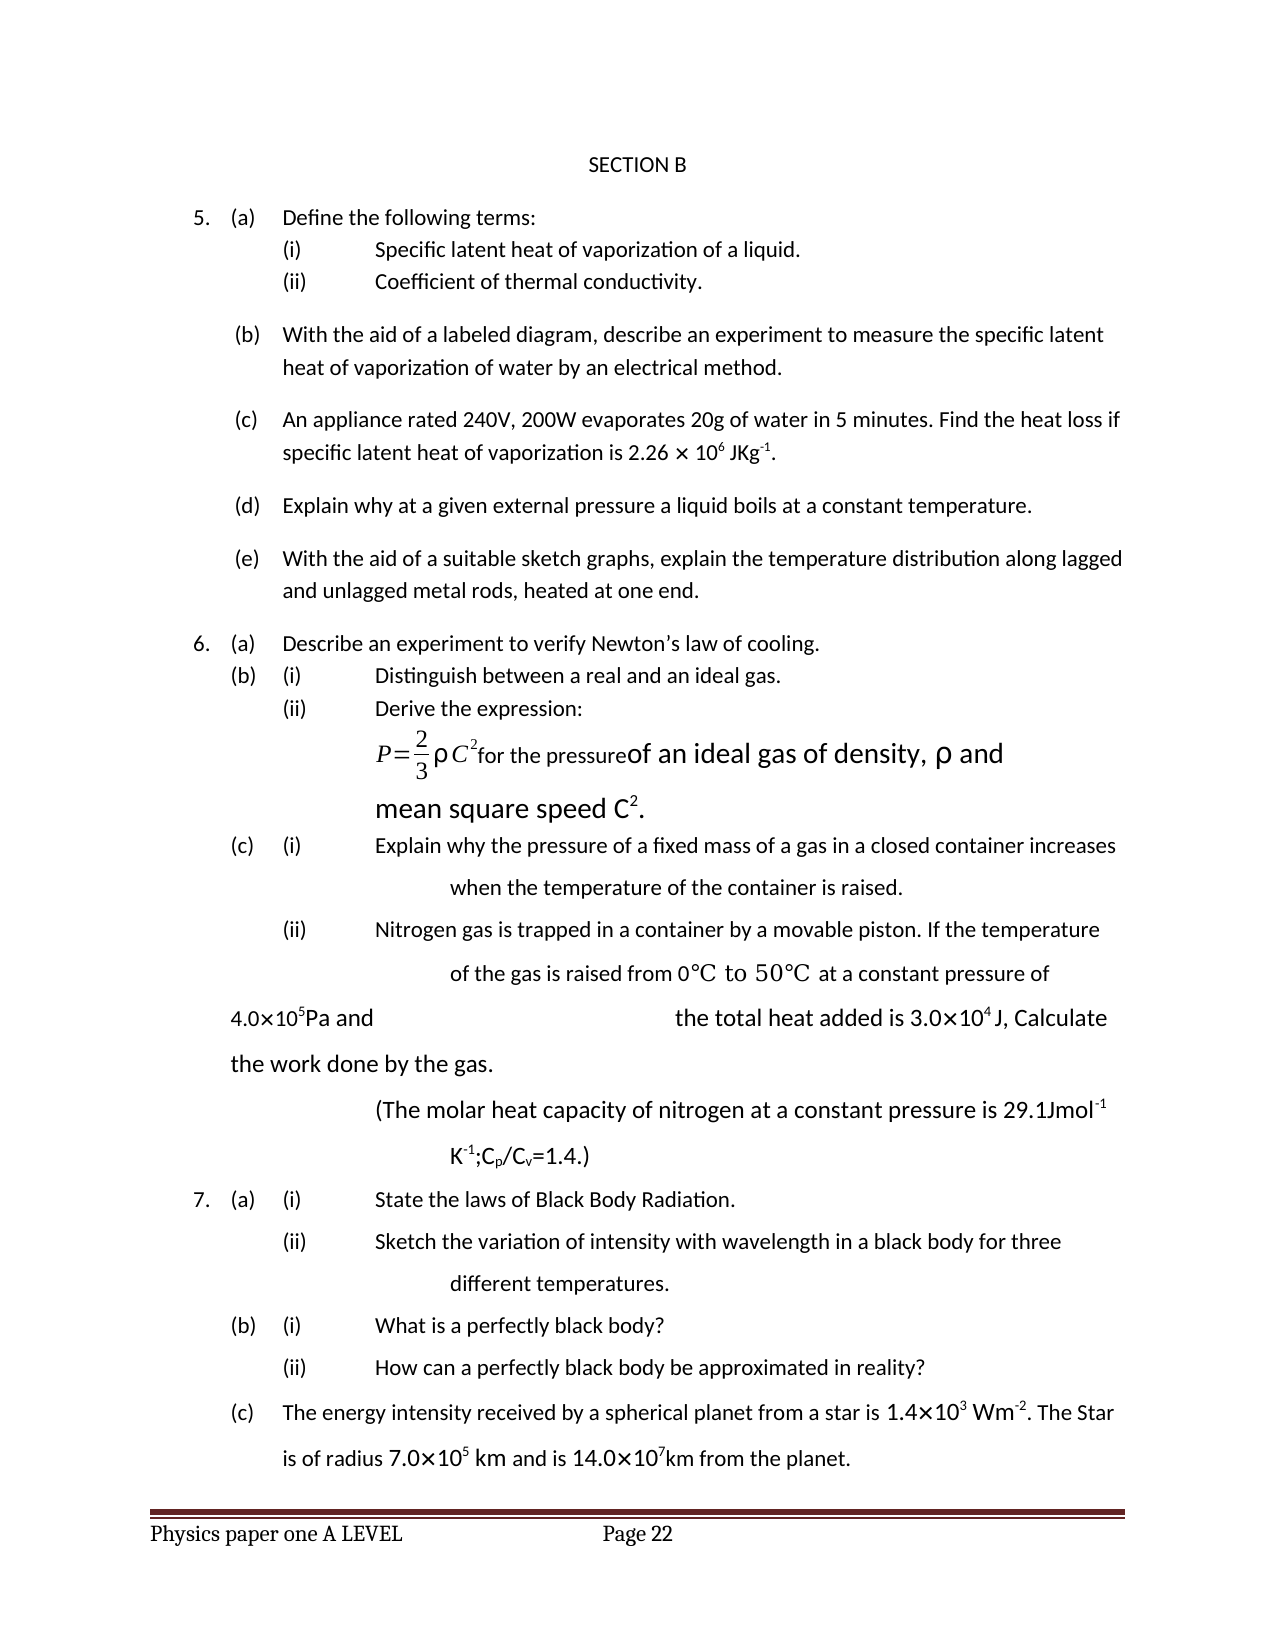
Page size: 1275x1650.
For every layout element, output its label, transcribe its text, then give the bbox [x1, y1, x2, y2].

list (b) (i) Distinguish between a real and an ideal gas. [230, 662, 1125, 690]
list (c) (i) Explain why the pressure of a fixed mass of a gas in a closed container increases when the temperature of the container is raised. [230, 831, 1125, 901]
list (ii) Sketch the variation of intensity with wavelength in a black body for three different temperatures. [230, 1227, 1125, 1297]
list (ii) Derive the expression: [230, 694, 1125, 722]
list (a) (i) State the laws of Black Body Radiation. [193, 1186, 1125, 1213]
list (b) (i) What is a perfectly black body? [230, 1311, 1125, 1339]
list (ii) Nitrogen gas is trapped in a container by a movable piston. If the temperature of the gas is raised from 0℃ to 50℃ at a constant pressure of 4.0×105Pa and the total heat added is 3.0×104 J, Calculate the work done by the gas. [230, 915, 1125, 1079]
text (d) Explain why at a given external pressure a liquid boils at a constant temperature. [150, 491, 1125, 519]
text (c) An appliance rated 240V, 200W evaporates 20g of water in 5 minutes. Find the heat loss if specific latent heat of vaporization is 2.26 × 106 JKg-1. [150, 406, 1125, 466]
text SECTION B [150, 150, 1125, 178]
list (i) Specific latent heat of vaporization of a liquid. [230, 235, 1125, 263]
list for the pressureof an ideal gas of density, ⍴ and mean square speed C2. [230, 726, 1125, 826]
list (ii) Coefficient of thermal conductivity. [230, 267, 1125, 295]
list (a) Define the following terms: [193, 203, 1125, 231]
list (The molar heat capacity of nitrogen at a constant pressure is 29.1Jmol-1 K-1;Cp/Cv=1.4.) [230, 1094, 1125, 1170]
list (a) Describe an experiment to verify Newton’s law of cooling. [193, 629, 1125, 657]
list (ii) How can a perfectly black body be approximated in reality? [230, 1353, 1125, 1381]
text (b) With the aid of a labeled diagram, describe an experiment to measure the specific latent heat of vaporization of water by an electrical method. [150, 320, 1125, 381]
text (e) With the aid of a suitable sketch graphs, explain the temperature distribution along lagged and unlagged metal rods, heated at one end. [150, 544, 1125, 604]
list (c) The energy intensity received by a spherical planet from a star is 1.4×103 Wm-2. The Star is of radius 7.0×105 km and is 14.0×107km from the planet. [230, 1395, 1125, 1473]
